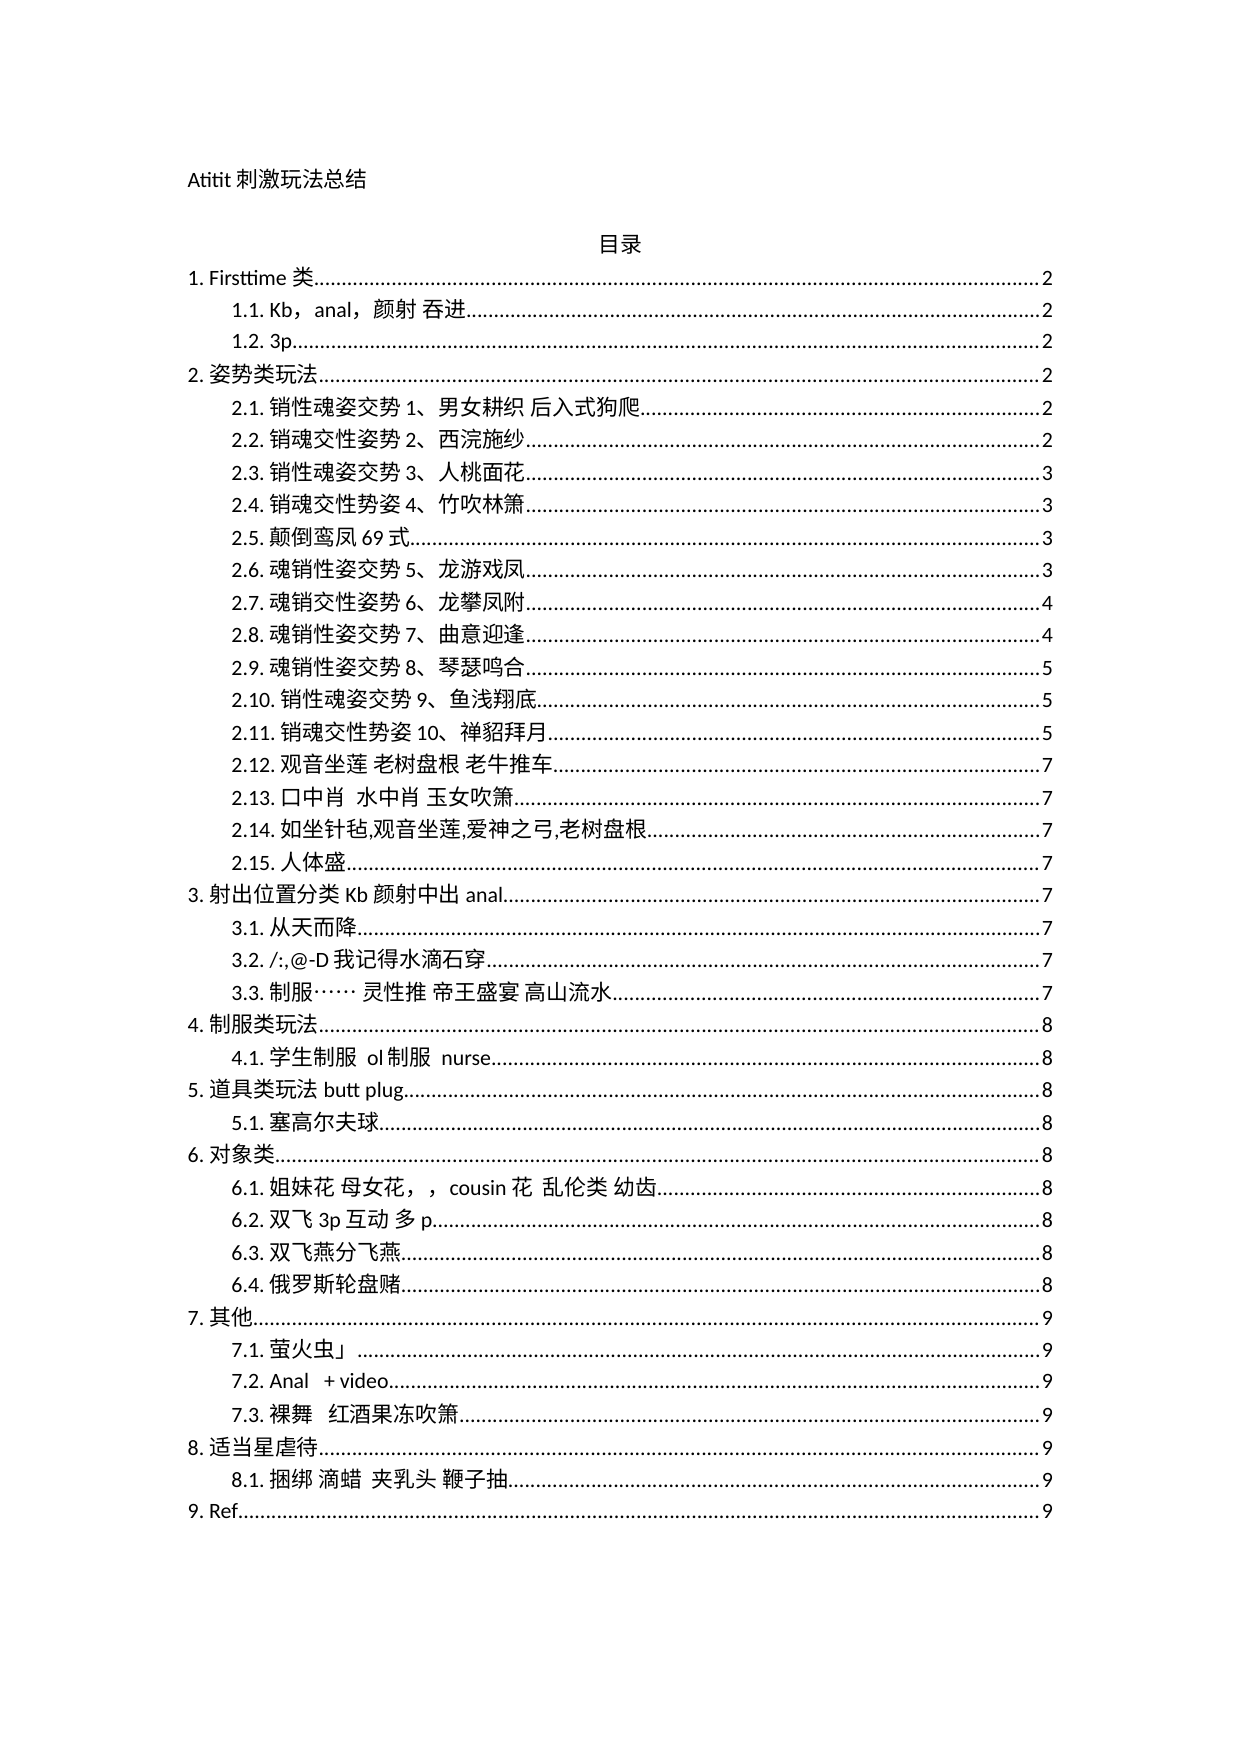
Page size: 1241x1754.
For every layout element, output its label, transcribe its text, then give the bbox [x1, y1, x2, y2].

text Atitit 刺激玩法总结 [187, 162, 1053, 194]
